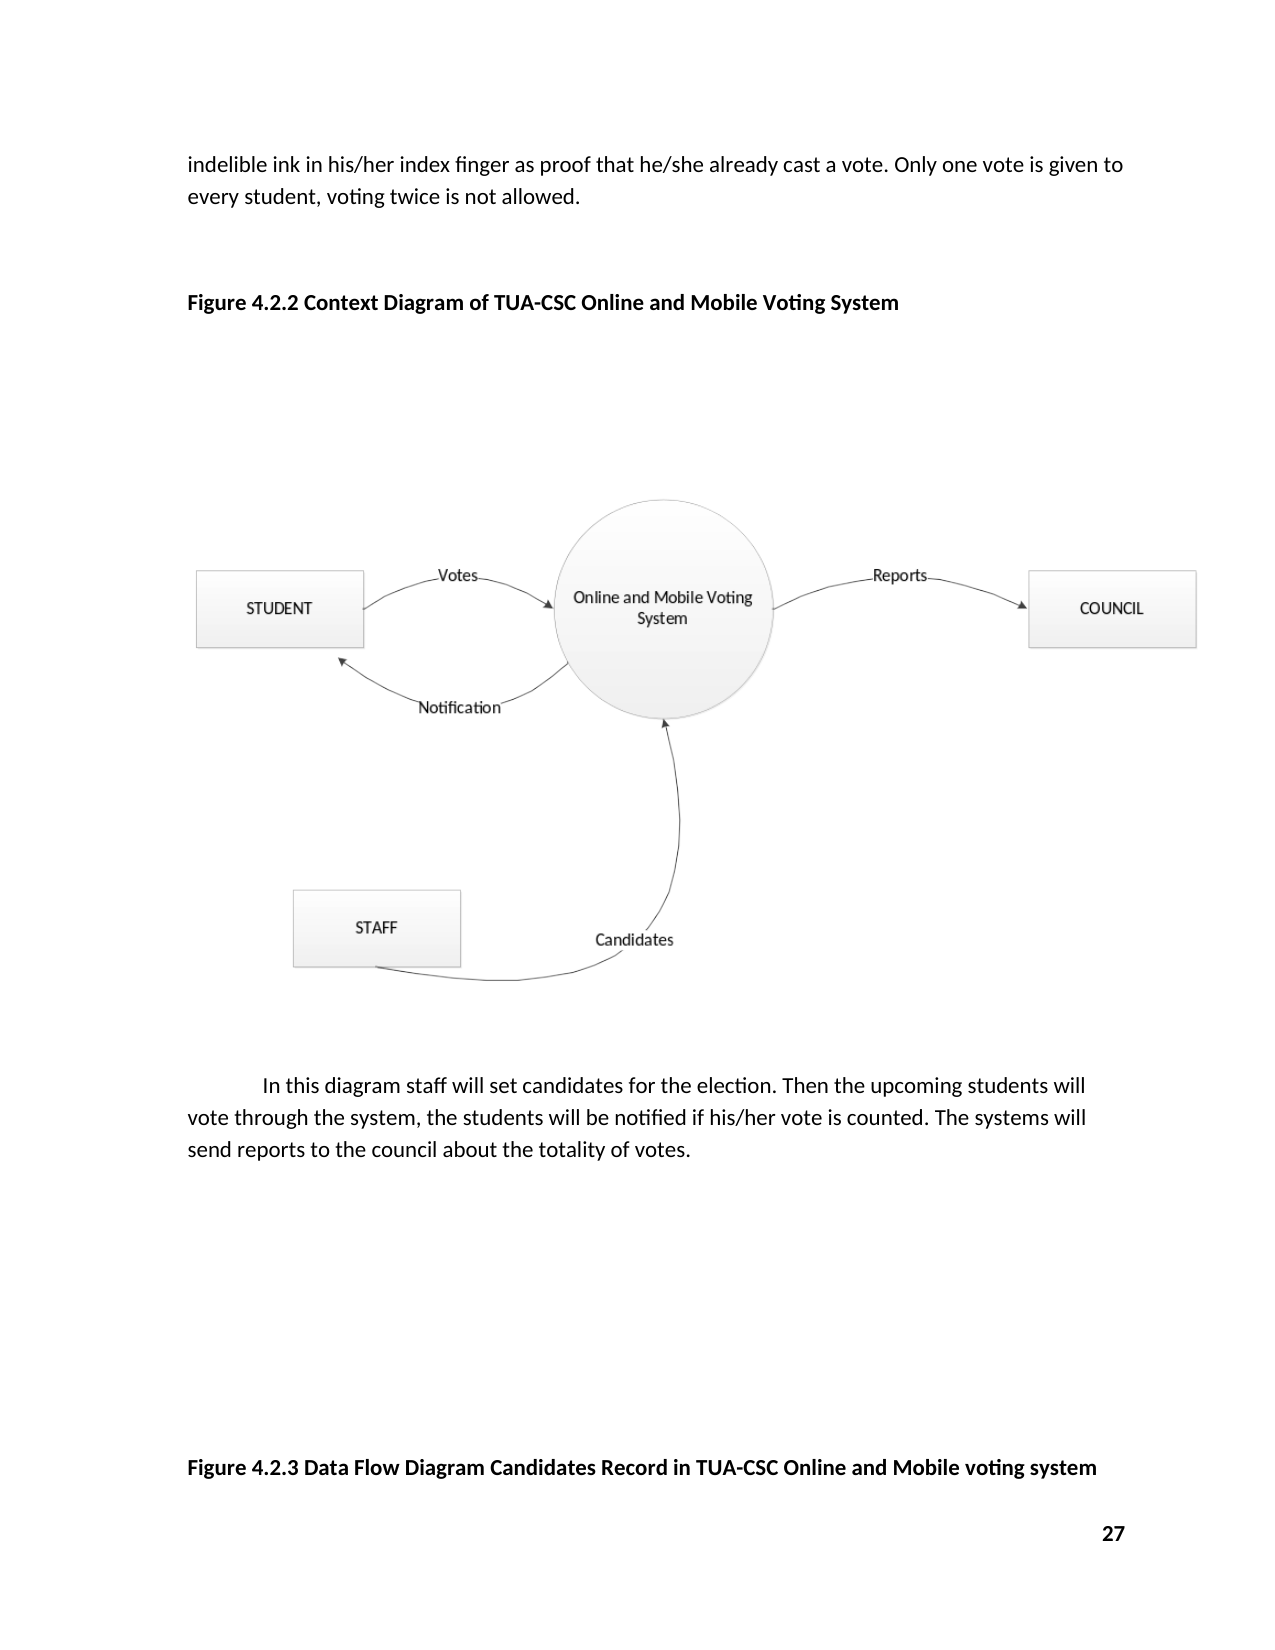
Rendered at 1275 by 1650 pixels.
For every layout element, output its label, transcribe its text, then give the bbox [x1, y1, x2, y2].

text In this diagram staff will set candidates for the election. Then the upcoming students will vote through the system, the students will be notified if his/her vote is counted. The systems will send reports to the council about the totality of votes. [187, 1071, 1125, 1163]
text Figure 4.2.2 Context Diagram of TUA-CSC Online and Mobile Voting System [187, 288, 1125, 316]
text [187, 150, 1125, 210]
text Figure 4.2.3 Data Flow Diagram Candidates Record in TUA-CSC Online and Mobile voting system [187, 1453, 1125, 1481]
